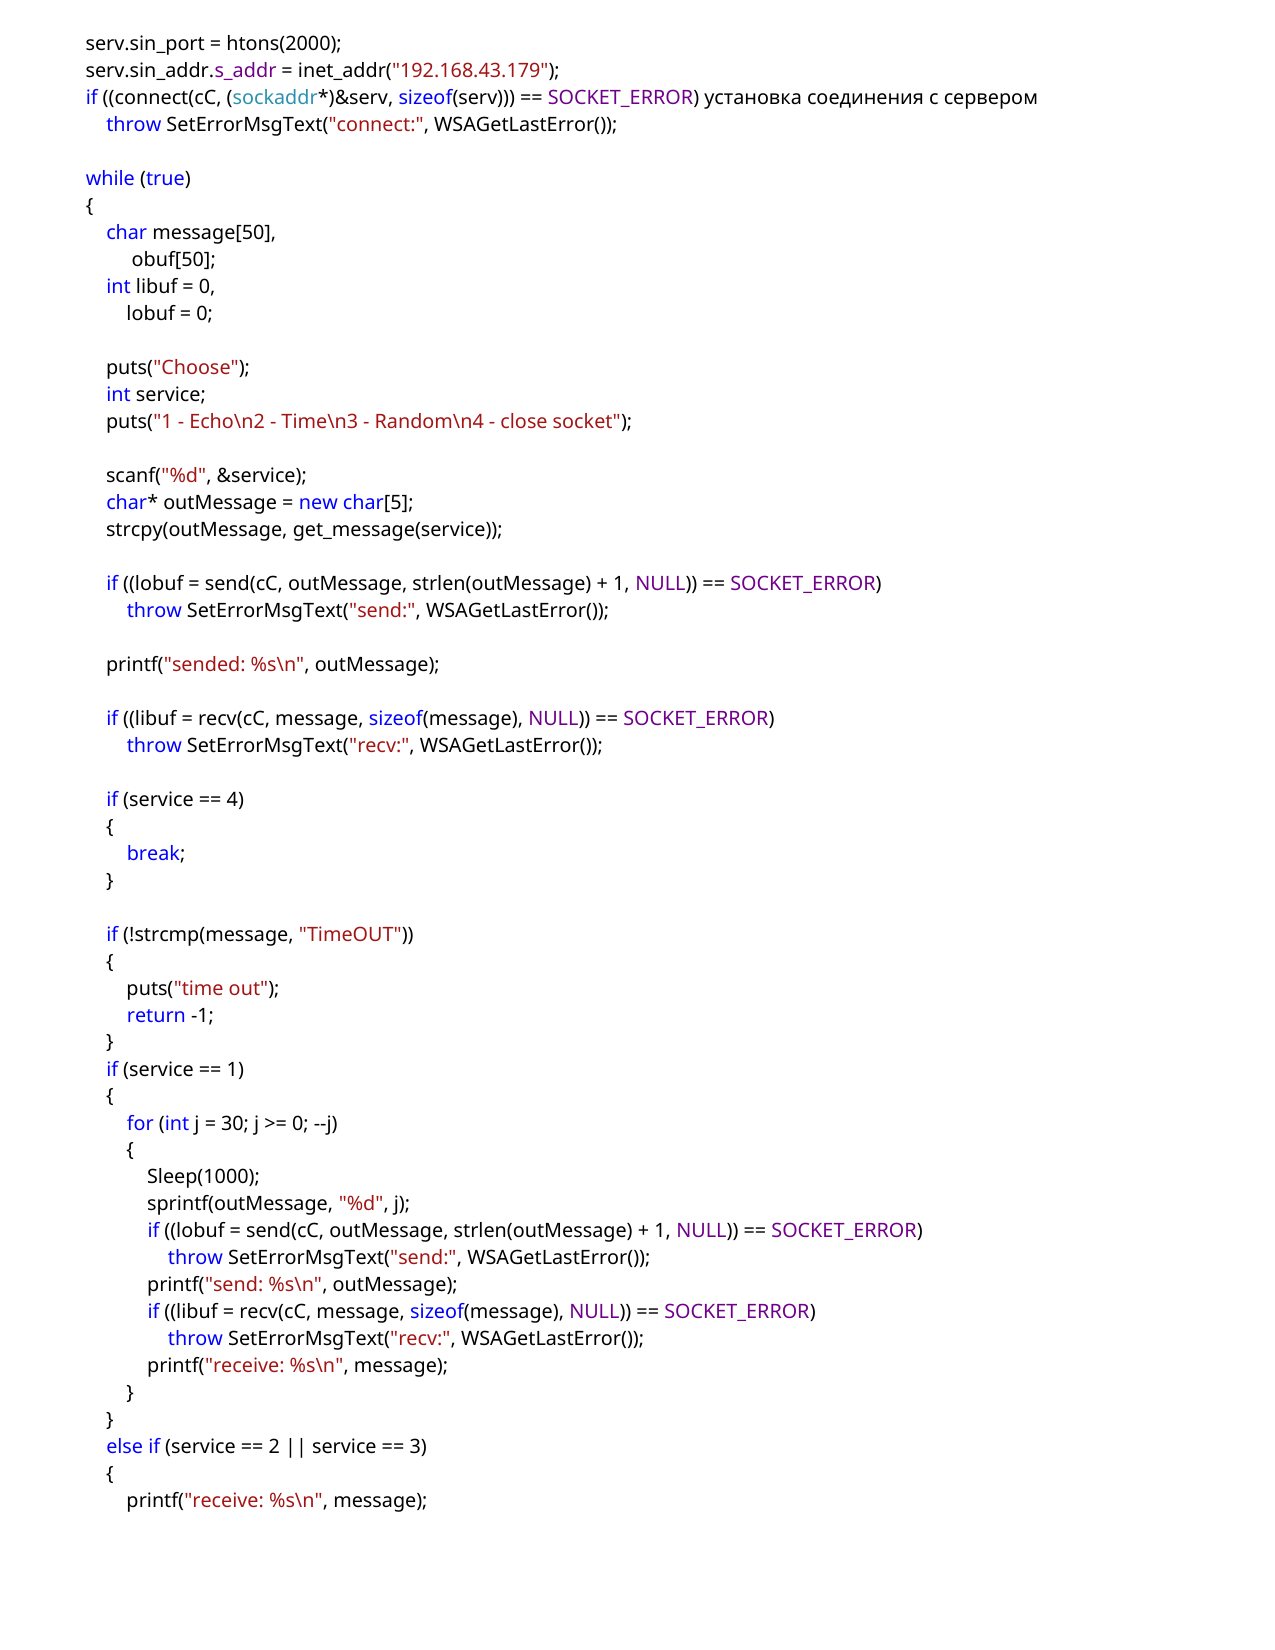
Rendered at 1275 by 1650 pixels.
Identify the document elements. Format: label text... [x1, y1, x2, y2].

text } [44, 1028, 1186, 1055]
text { [44, 1082, 1186, 1109]
text int libuf = 0, [44, 272, 1186, 299]
text obuf[50]; [44, 245, 1186, 272]
text while (true) [44, 164, 1186, 191]
text int service; [44, 380, 1186, 407]
text else if (service == 2 || service == 3) [44, 1432, 1186, 1459]
text return -1; [44, 1001, 1186, 1028]
text { [44, 1459, 1186, 1486]
text puts("time out"); [44, 974, 1186, 1001]
text if (service == 1) [44, 1055, 1186, 1082]
text throw SetErrorMsgText("send:", WSAGetLastError()); [44, 596, 1186, 623]
text serv.sin_port = htons(2000); [44, 29, 1186, 57]
text if ((connect(cC, (sockaddr*)&serv, sizeof(serv))) == SOCKET_ERROR) установка соединения с сервером [44, 83, 1186, 111]
text { [44, 191, 1186, 218]
text } [44, 866, 1186, 893]
text scanf("%d", &service); [44, 461, 1186, 488]
text printf("sended: %s\n", outMessage); [44, 650, 1186, 677]
text if ((libuf = recv(cC, message, sizeof(message), NULL)) == SOCKET_ERROR) [44, 704, 1186, 731]
text throw SetErrorMsgText("recv:", WSAGetLastError()); [44, 1324, 1186, 1352]
text { [44, 1136, 1186, 1163]
text } [44, 1378, 1186, 1406]
text strcpy(outMessage, get_message(service)); [44, 515, 1186, 542]
text printf("receive: %s\n", message); [44, 1352, 1186, 1378]
text puts("Choose"); [44, 353, 1186, 380]
text Sleep(1000); [44, 1163, 1186, 1190]
text if ((libuf = recv(cC, message, sizeof(message), NULL)) == SOCKET_ERROR) [44, 1298, 1186, 1324]
text if ((lobuf = send(cC, outMessage, strlen(outMessage) + 1, NULL)) == SOCKET_ERROR) [44, 1217, 1186, 1244]
text if (service == 4) [44, 785, 1186, 812]
text serv.sin_addr.s_addr = inet_addr("192.168.43.179"); [44, 57, 1186, 83]
text throw SetErrorMsgText("connect:", WSAGetLastError()); [44, 111, 1186, 137]
text sprintf(outMessage, "%d", j); [44, 1190, 1186, 1217]
text } [44, 1406, 1186, 1432]
text { [44, 812, 1186, 839]
text throw SetErrorMsgText("send:", WSAGetLastError()); [44, 1244, 1186, 1271]
text for (int j = 30; j >= 0; --j) [44, 1109, 1186, 1136]
text if ((lobuf = send(cC, outMessage, strlen(outMessage) + 1, NULL)) == SOCKET_ERROR) [44, 569, 1186, 596]
text printf("send: %s\n", outMessage); [44, 1271, 1186, 1298]
text puts("1 - Echo\n2 - Time\n3 - Random\n4 - close socket"); [44, 407, 1186, 434]
text break; [44, 839, 1186, 866]
text printf("receive: %s\n", message); [44, 1486, 1186, 1513]
text { [44, 947, 1186, 974]
text lobuf = 0; [44, 299, 1186, 326]
text throw SetErrorMsgText("recv:", WSAGetLastError()); [44, 731, 1186, 758]
text char message[50], [44, 218, 1186, 245]
text if (!strcmp(message, "TimeOUT")) [44, 920, 1186, 947]
text char* outMessage = new char[5]; [44, 488, 1186, 515]
